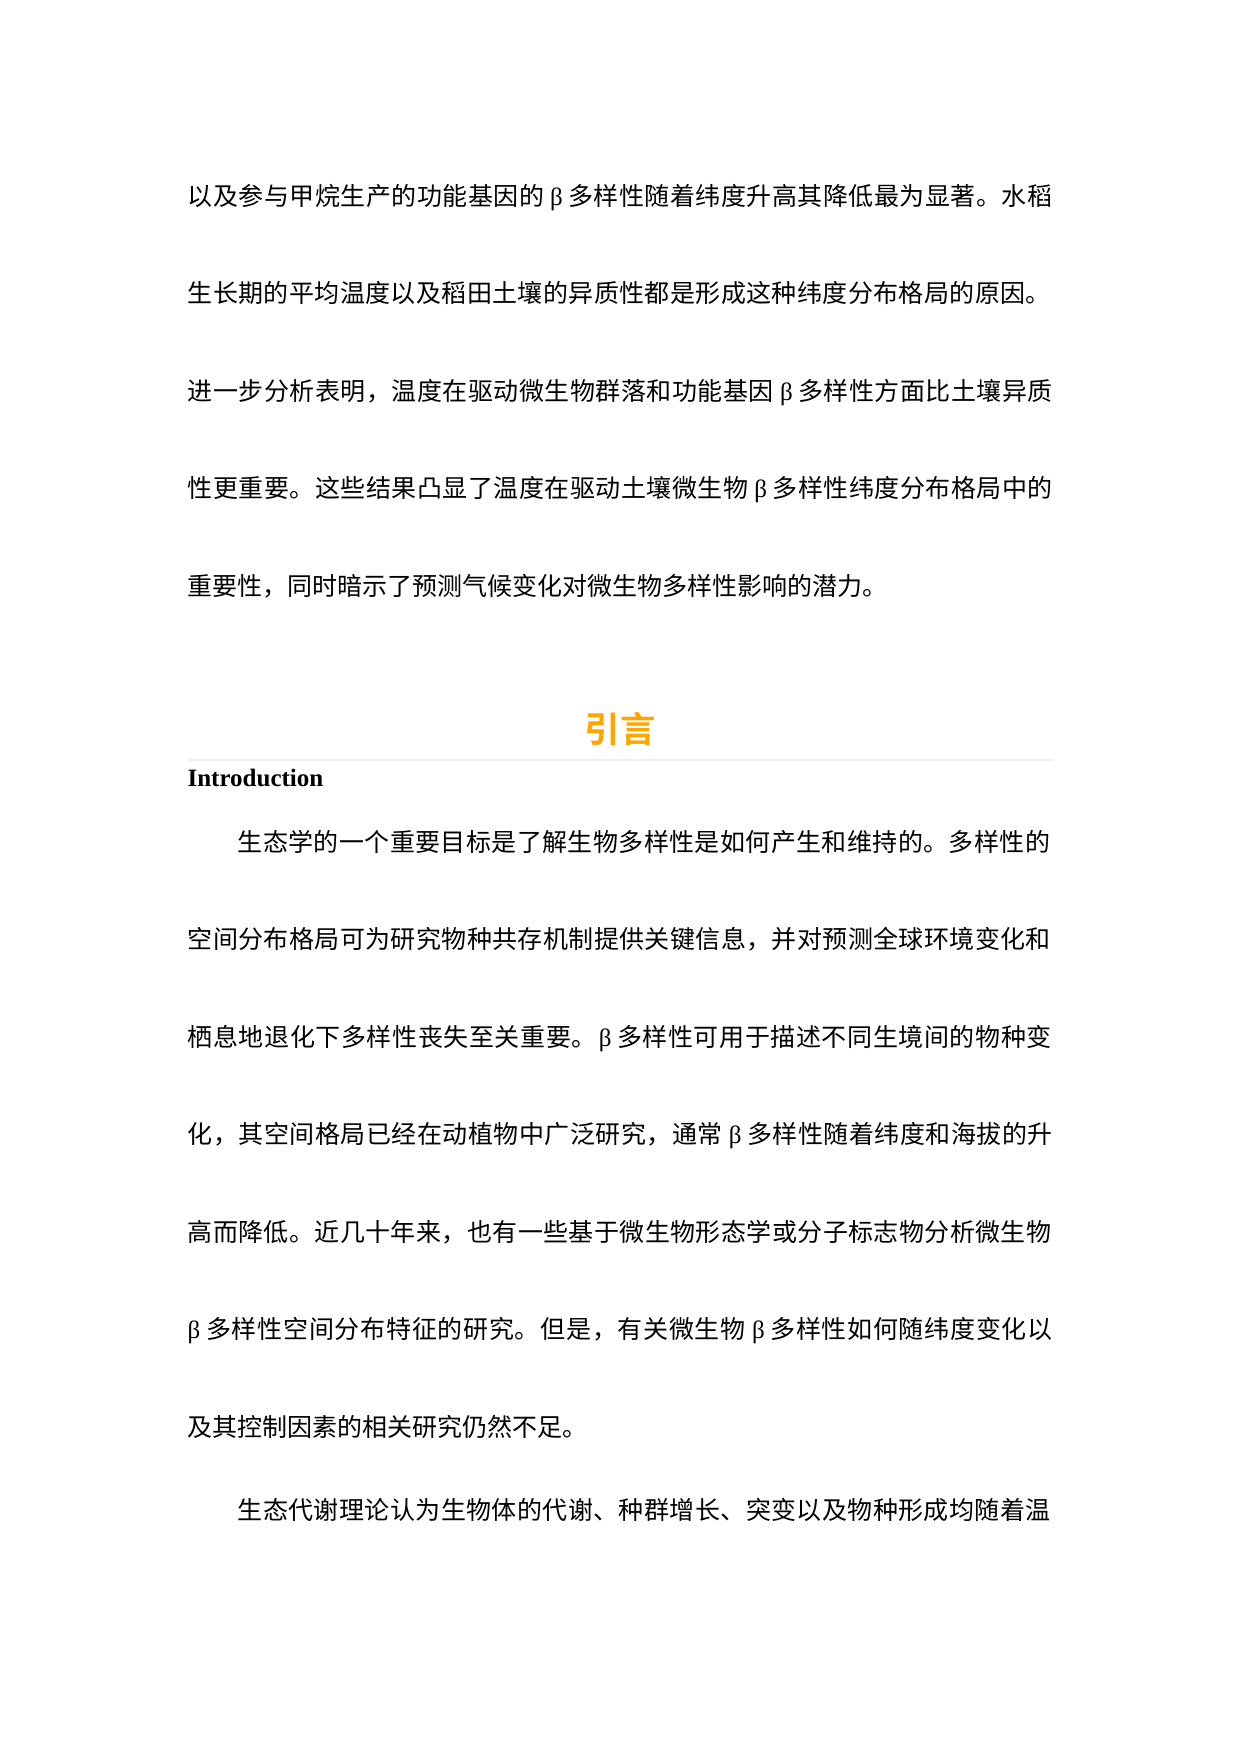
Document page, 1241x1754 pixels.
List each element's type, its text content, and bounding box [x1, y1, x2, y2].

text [187, 162, 1053, 617]
text 引言 [187, 694, 1053, 761]
text 生态学的一个重要目标是了解生物多样性是如何产生和维持的。多样性的空间分布格局可为研究物种共存机制提供关键信息，并对预测全球环境变化和栖息地退化下多样性丧失至关重要。β多样性可用于描述不同生境间的物种变化，其空间格局已经在动植物中广泛研究，通常β多样性随着纬度和海拔的升高而降低。近几十年来，也有一些基于微生物形态学或分子标志物分析微生物β多样性空间分布特征的研究。但是，有关微生物β多样性如何随纬度变化以及其控制因素的相关研究仍然不足。 [187, 808, 1053, 1458]
text Introduction [187, 761, 1053, 793]
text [187, 1476, 1053, 1541]
